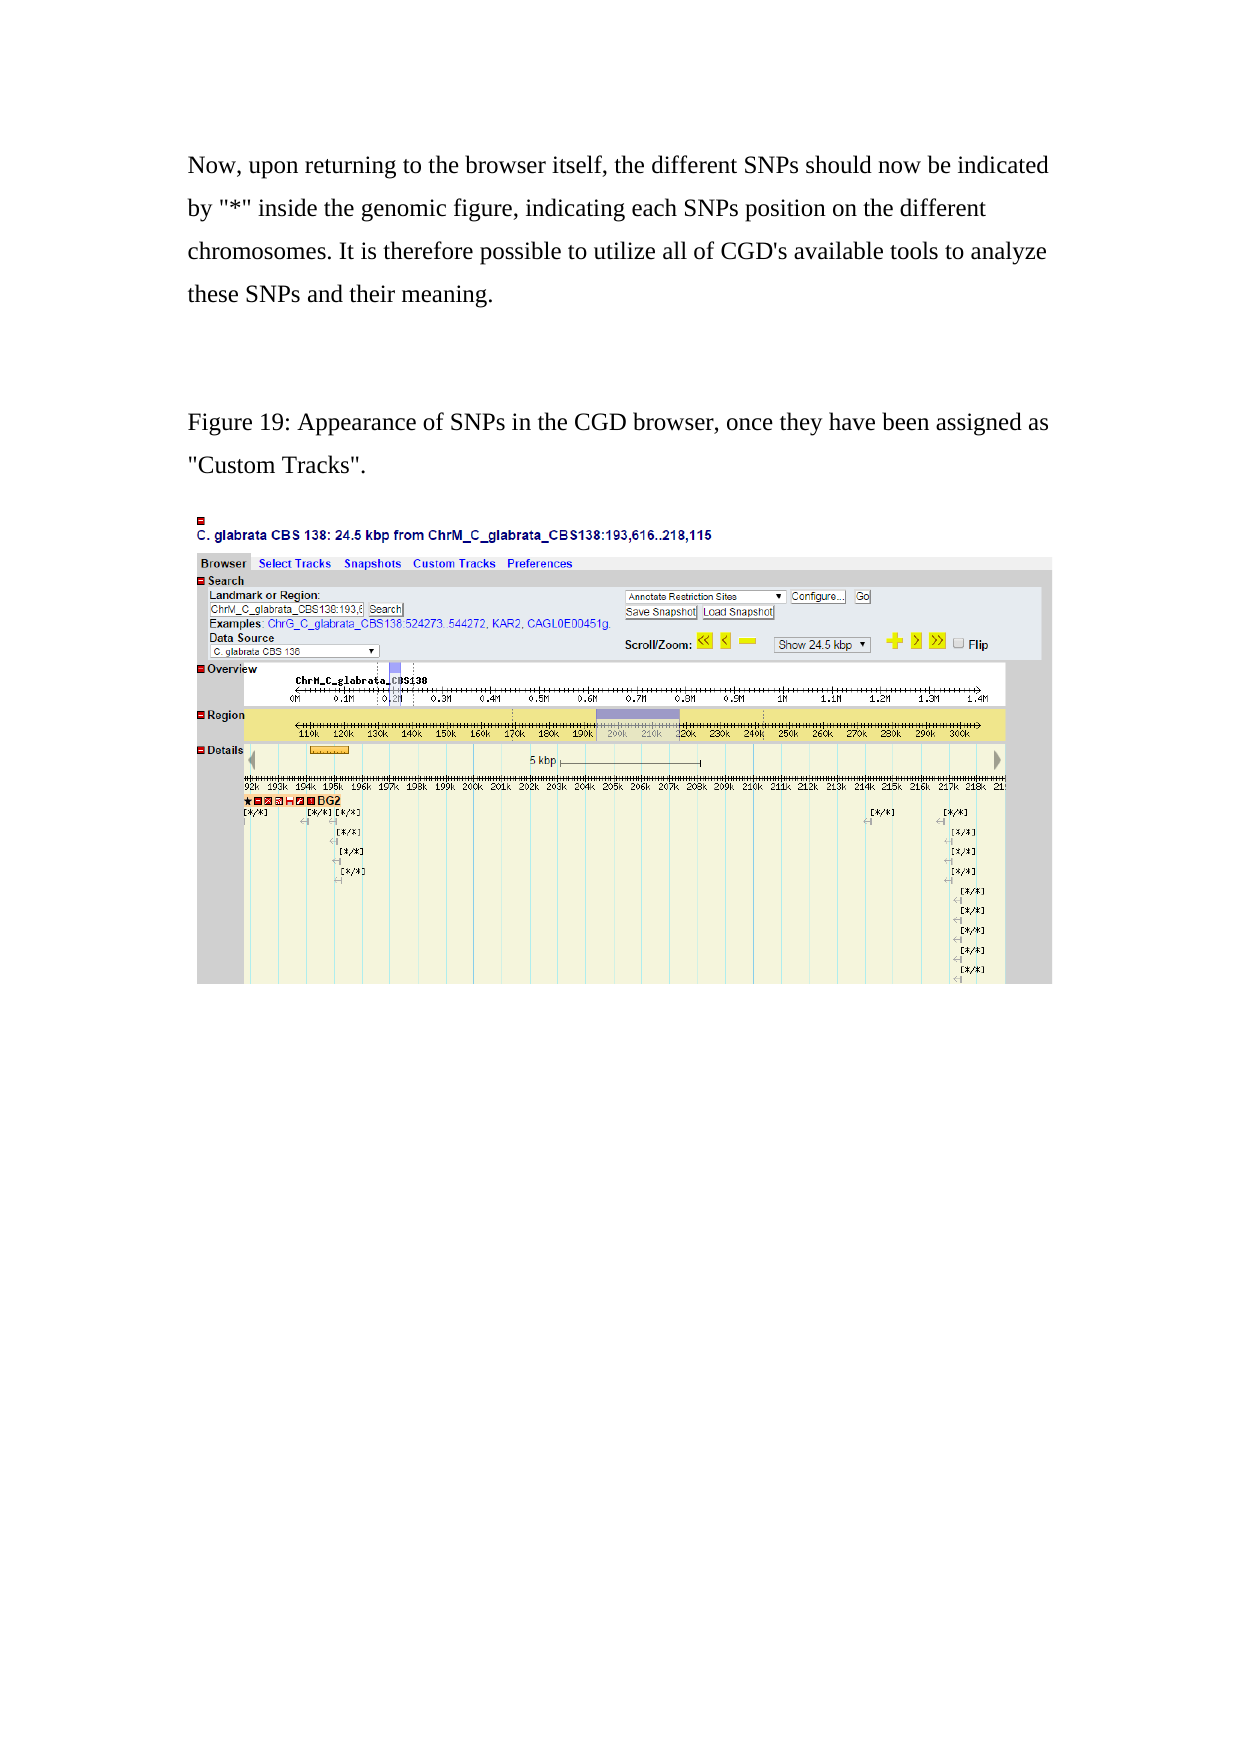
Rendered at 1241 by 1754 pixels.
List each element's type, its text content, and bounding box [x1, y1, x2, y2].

picture [187, 514, 1053, 984]
text Now, upon returning to the browser itself, the different SNPs should now be indicated by "*" inside the genomic figure, indicating each SNPs position on the different chromosomes. It is therefore possible to utilize all of CGD's available tools to analyze these SNPs and their meaning. [187, 150, 1053, 308]
text Figure 19: Appearance of SNPs in the CGD browser, once they have been assigned as "Custom Tracks". [187, 407, 1053, 479]
